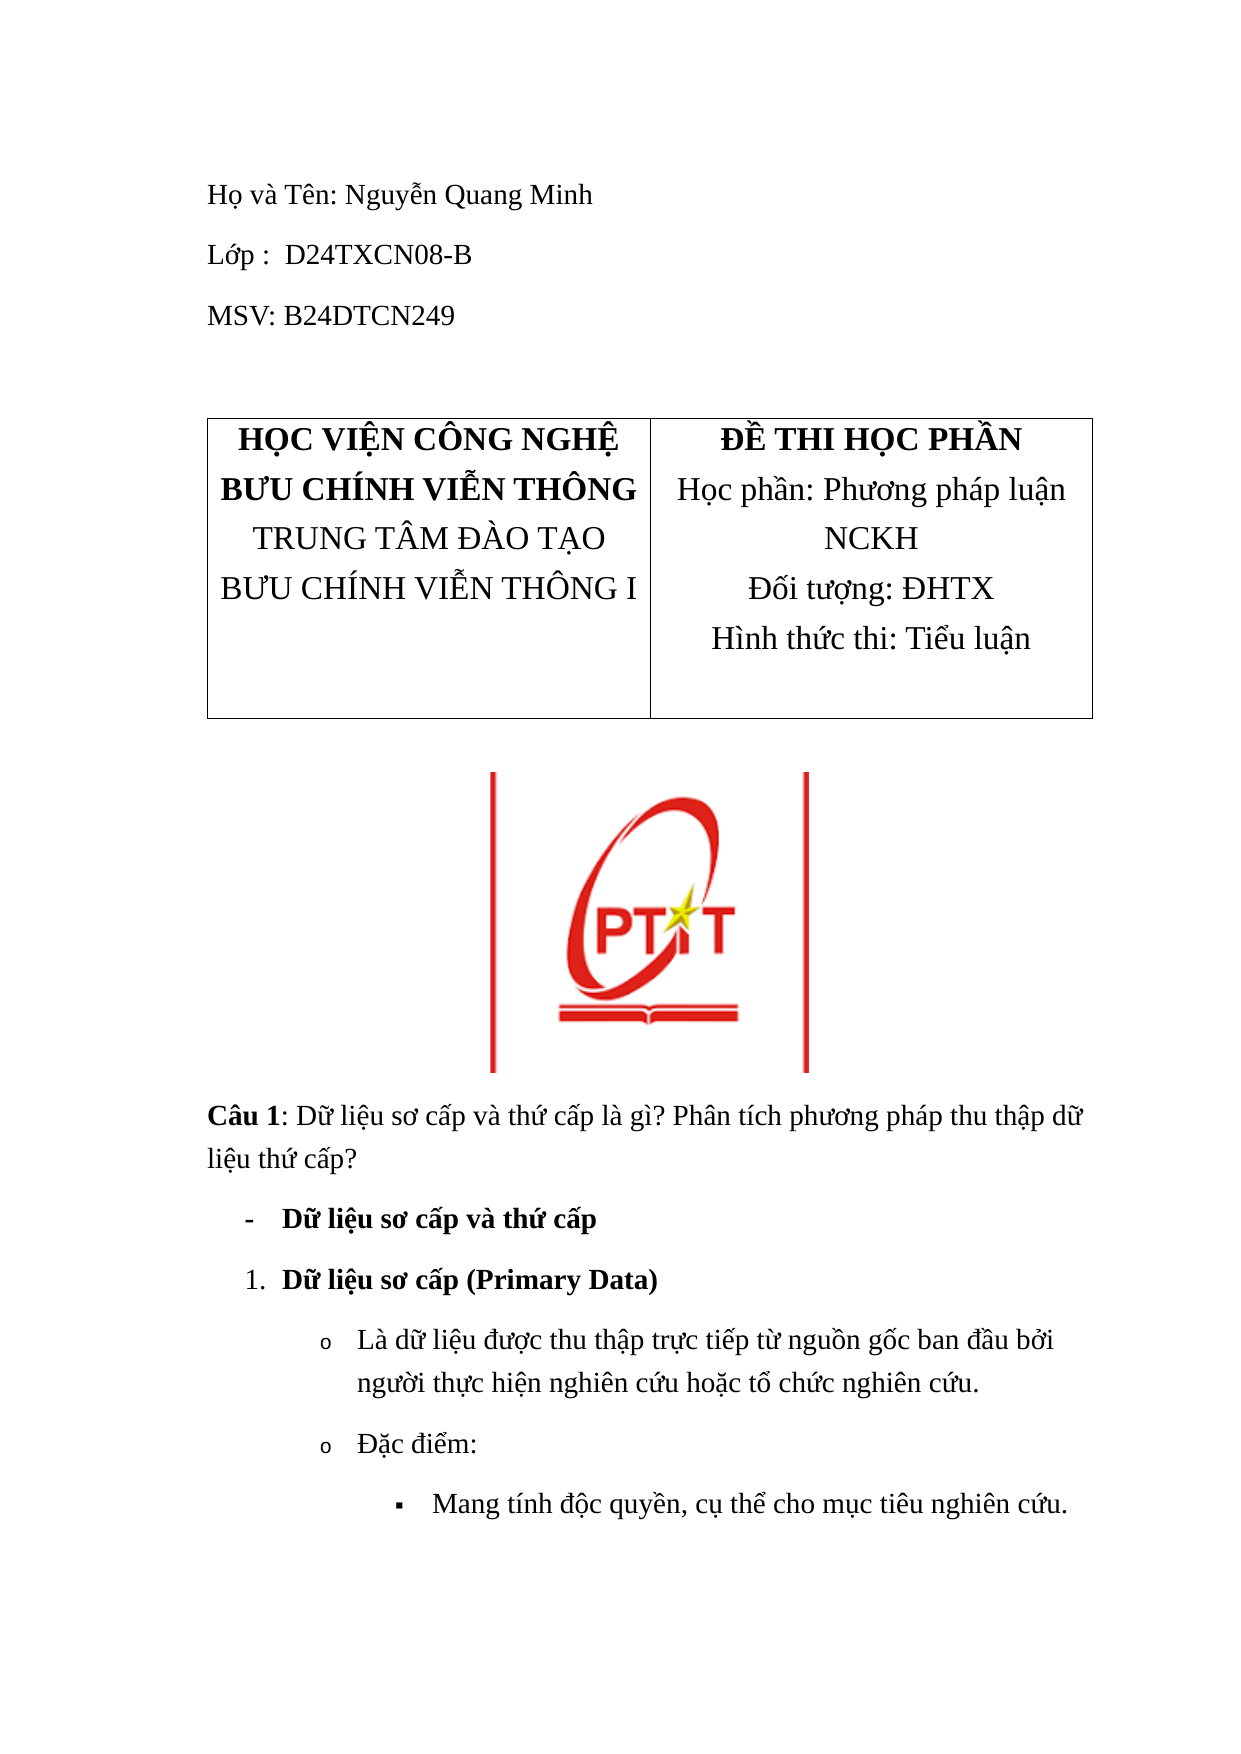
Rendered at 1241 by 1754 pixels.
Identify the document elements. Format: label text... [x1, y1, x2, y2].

list Dữ liệu sơ cấp và thứ cấp [244, 1202, 1092, 1235]
list Dữ liệu sơ cấp (Primary Data) [244, 1262, 1092, 1295]
table_header ĐỀ THI HỌC PHẦN Học phần: Phương pháp luận NCKH Đối tượng: ĐHTX Hình thức thi: Tiểu luận [651, 419, 1092, 718]
text Câu 1: Dữ liệu sơ cấp và thứ cấp là gì? Phân tích phương pháp thu thập dữ liệu thứ cấp? [207, 1098, 1092, 1175]
table_header HỌC VIỆN CÔNG NGHỆ BƯU CHÍNH VIỄN THÔNG TRUNG TÂM ĐÀO TẠO BƯU CHÍNH VIỄN THÔNG I [208, 419, 650, 718]
text Lớp : D24TXCN08-B [207, 237, 1092, 271]
list Là dữ liệu được thu thập trực tiếp từ nguồn gốc ban đầu bởi người thực hiện nghiên cứu hoặc tổ chức nghiên cứu. [319, 1322, 1092, 1399]
text MSV: B24DTCN249 [207, 298, 1092, 331]
picture [490, 772, 809, 1073]
text Họ và Tên: Nguyễn Quang Minh [207, 177, 1092, 211]
list Đặc điểm: [319, 1426, 1092, 1459]
list Mang tính độc quyền, cụ thể cho mục tiêu nghiên cứu. [394, 1486, 1092, 1519]
